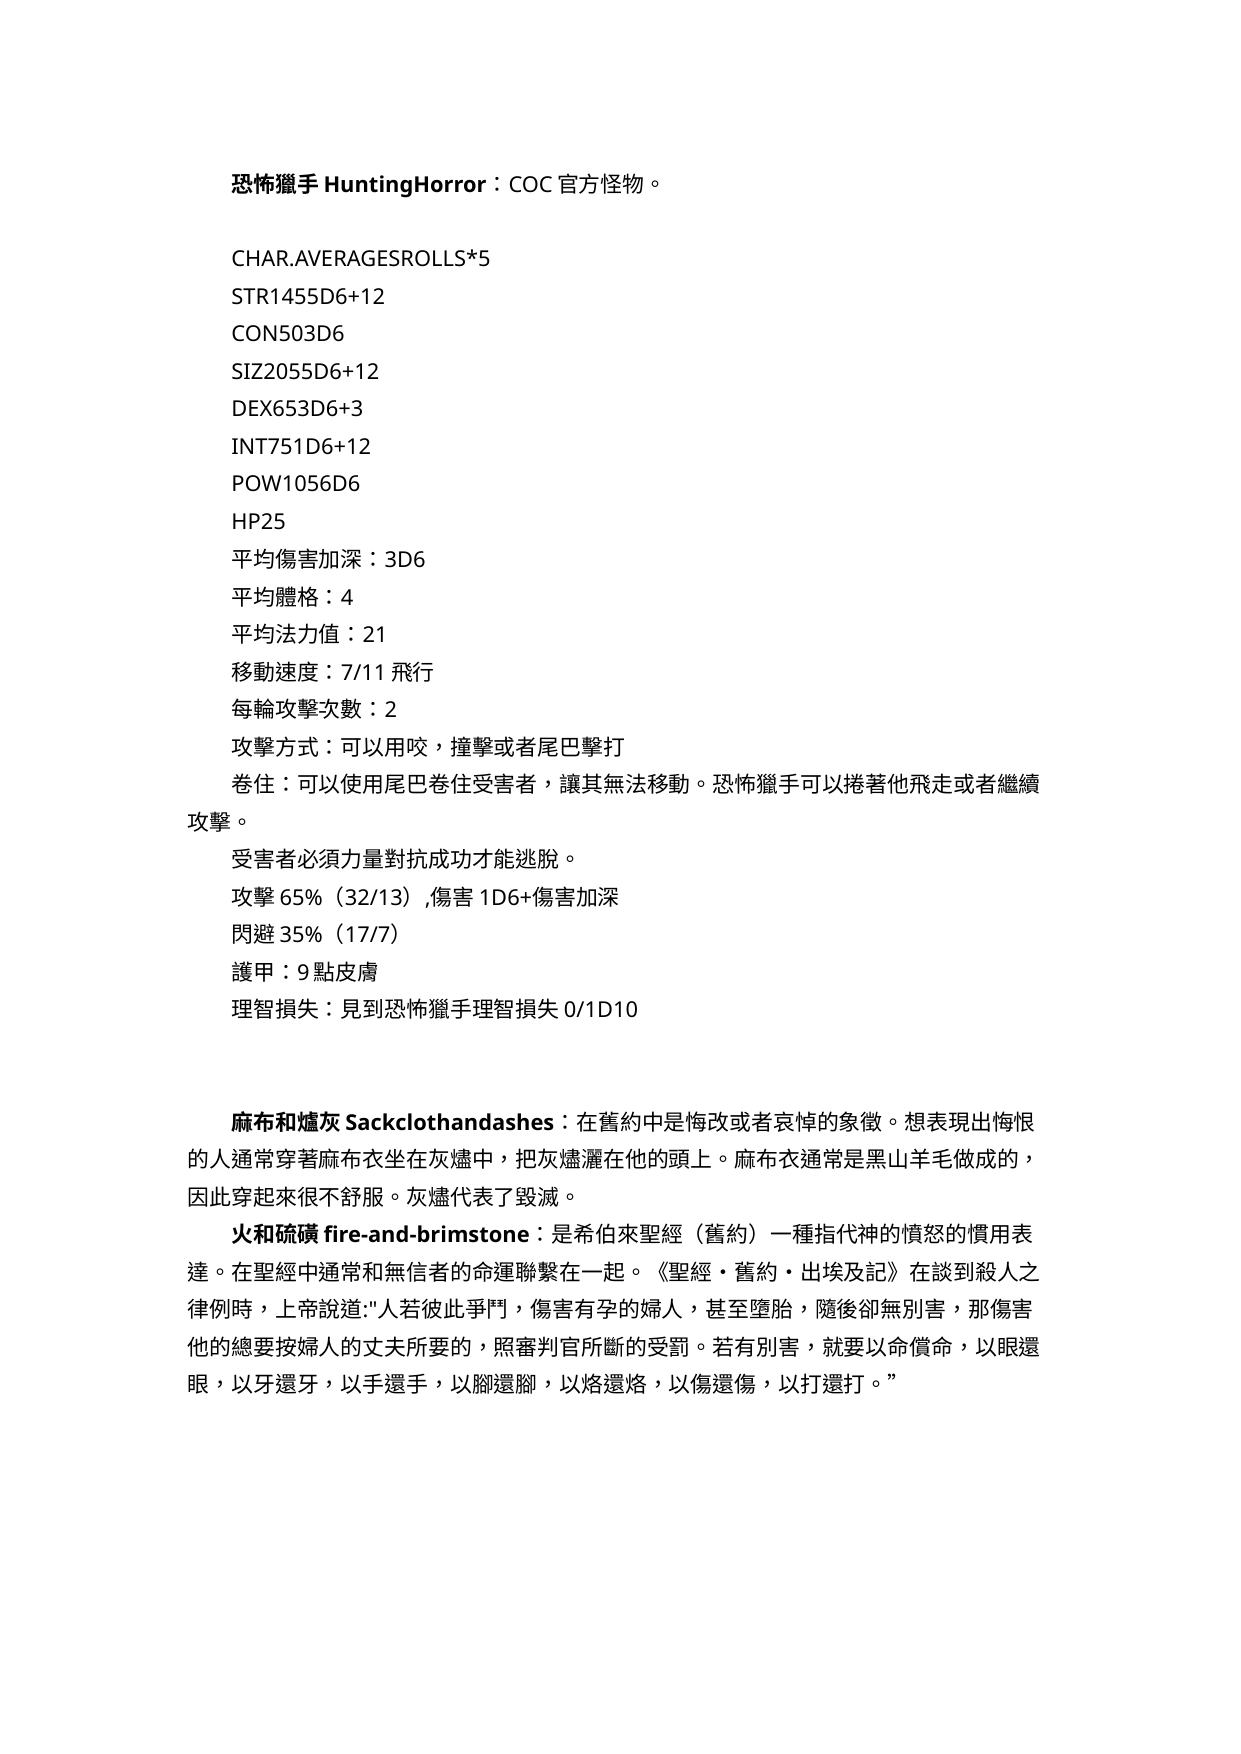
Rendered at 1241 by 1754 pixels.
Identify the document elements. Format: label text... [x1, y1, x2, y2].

text 受害者必須力量對抗成功才能逃脫。 [187, 839, 1053, 877]
text 閃避35%（17/7） [187, 914, 1053, 952]
text DEX653D6+3 [187, 389, 1053, 427]
text STR1455D6+12 [187, 277, 1053, 314]
text CON503D6 [187, 314, 1053, 352]
text 平均體格：4 [187, 577, 1053, 614]
text 火和硫磺fire-and-brimstone：是希伯來聖經（舊約）一種指代神的憤怒的慣用表達。在聖經中通常和無信者的命運聯繫在一起。《聖經•舊約•出埃及記》在談到殺人之律例時，上帝說道:"人若彼此爭鬥，傷害有孕的婦人，甚至墮胎，隨後卻無別害，那傷害他的總要按婦人的丈夫所要的，照審判官所斷的受罰。若有別害，就要以命償命，以眼還眼，以牙還牙，以手還手，以腳還腳，以烙還烙，以傷還傷，以打還打。” [187, 1214, 1053, 1402]
text 平均傷害加深：3D6 [187, 539, 1053, 577]
text 恐怖獵手HuntingHorror：COC官方怪物。 [187, 164, 1053, 202]
text 平均法力值：21 [187, 614, 1053, 652]
text 理智損失：見到恐怖獵手理智損失0/1D10 [187, 989, 1053, 1027]
text INT751D6+12 [187, 427, 1053, 464]
text SIZ2055D6+12 [187, 352, 1053, 389]
text POW1056D6 [187, 464, 1053, 502]
text HP25 [187, 502, 1053, 539]
text 每輪攻擊次數：2 [187, 689, 1053, 727]
text CHAR.AVERAGESROLLS*5 [187, 239, 1053, 277]
text 攻擊65%（32/13）,傷害1D6+傷害加深 [187, 877, 1053, 914]
text 卷住：可以使用尾巴卷住受害者，讓其無法移動。恐怖獵手可以捲著他飛走或者繼續攻擊。 [187, 764, 1053, 839]
text 移動速度：7/11飛行 [187, 652, 1053, 689]
text 麻布和爐灰Sackclothandashes：在舊約中是悔改或者哀悼的象徵。想表現出悔恨的人通常穿著麻布衣坐在灰燼中，把灰燼灑在他的頭上。麻布衣通常是黑山羊毛做成的，因此穿起來很不舒服。灰燼代表了毀滅。 [187, 1102, 1053, 1214]
text 攻擊方式：可以用咬，撞擊或者尾巴擊打 [187, 727, 1053, 764]
text 護甲：9點皮膚 [187, 952, 1053, 989]
